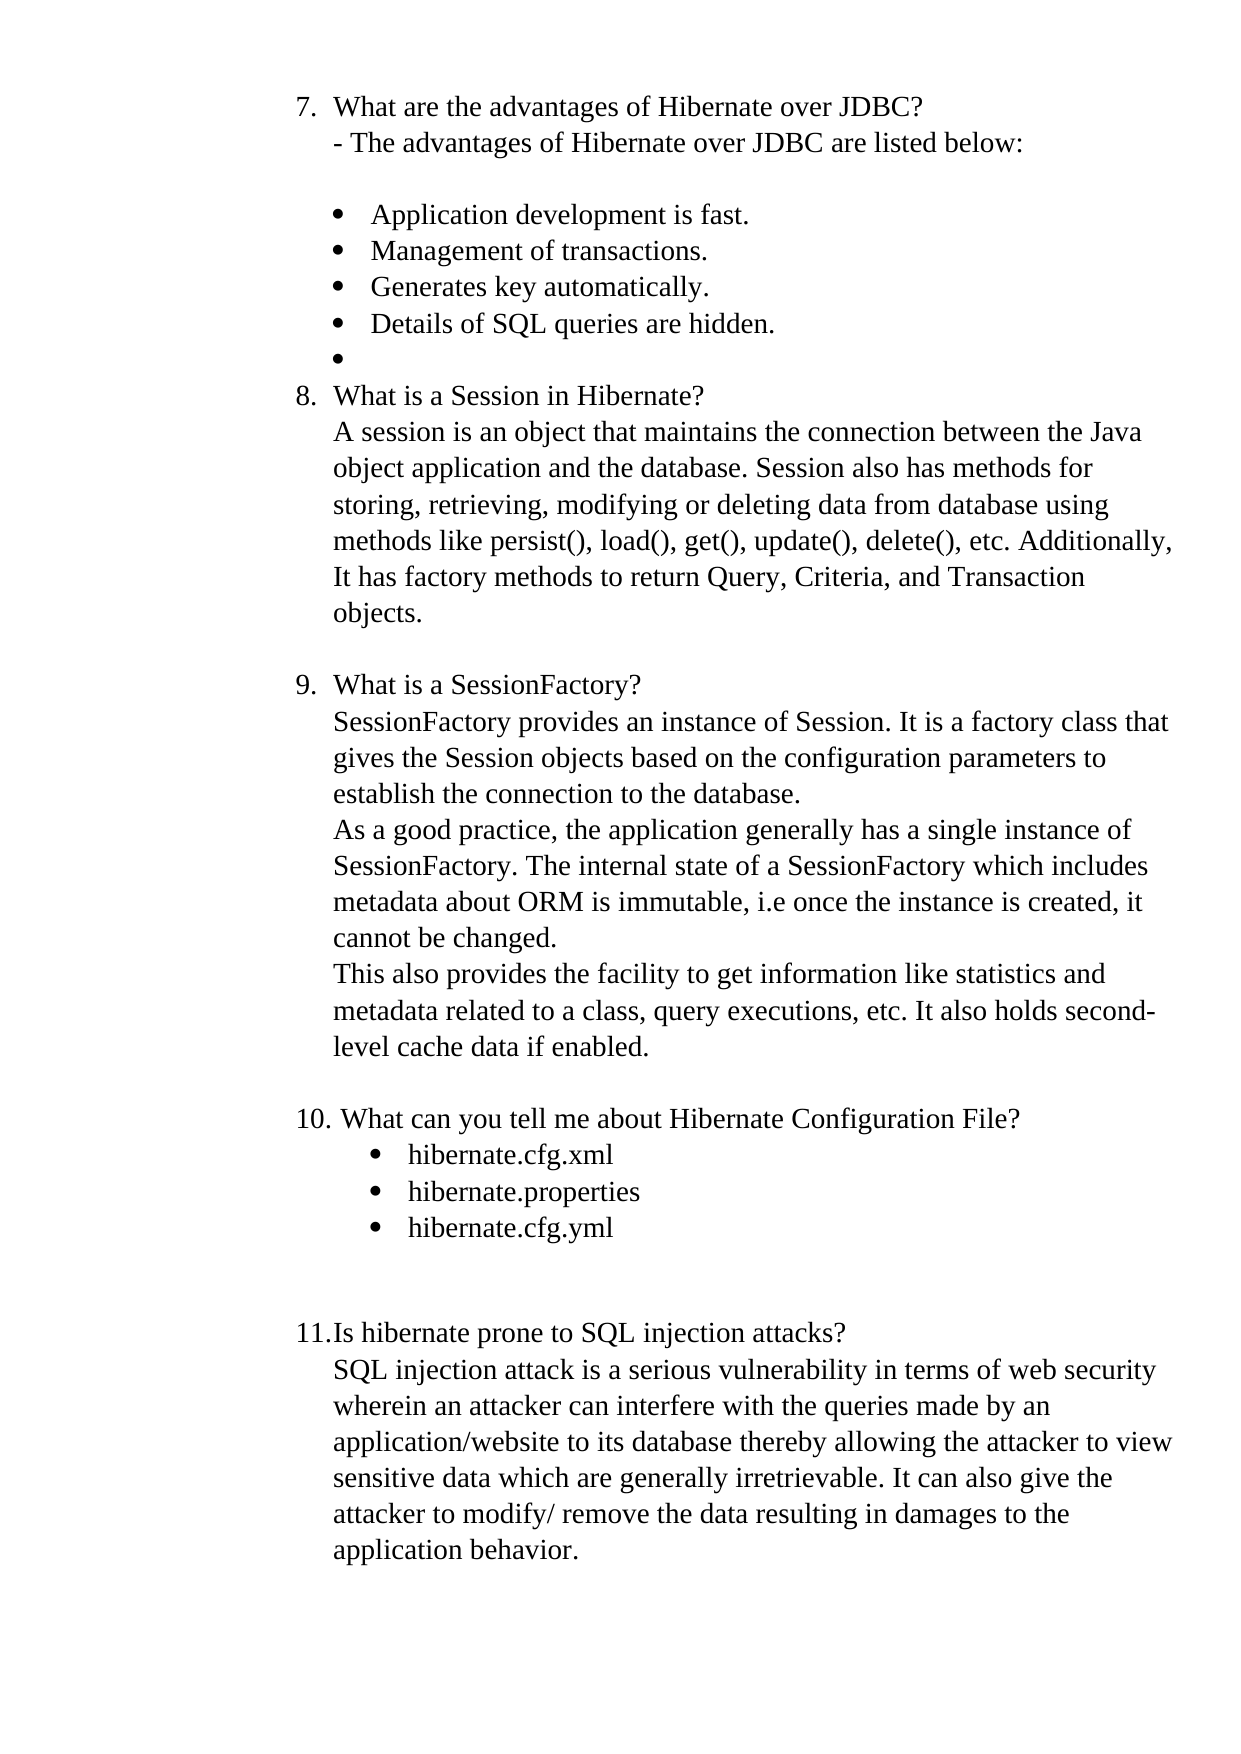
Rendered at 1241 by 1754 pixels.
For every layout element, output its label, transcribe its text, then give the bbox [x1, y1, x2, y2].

list What is a SessionFactory? [295, 667, 1181, 701]
list This also provides the facility to get information like statistics and metadata related to a class, query executions, etc. It also holds second-level cache data if enabled. [333, 957, 1181, 1062]
list What can you tell me about Hibernate Configuration File? [295, 1101, 1181, 1135]
list hibernate.properties [370, 1174, 1181, 1207]
list What is a Session in Hibernate? [295, 378, 1181, 412]
list As a good practice, the application generally has a single instance of SessionFactory. The internal state of a SessionFactory which includes metadata about ORM is immutable, i.e once the instance is created, it cannot be changed. [333, 812, 1181, 954]
list SessionFactory provides an instance of Session. It is a factory class that gives the Session objects based on the configuration parameters to establish the connection to the database. [333, 704, 1181, 809]
list Generates key automatically. [333, 269, 1181, 303]
list Is hibernate prone to SQL injection attacks? [295, 1316, 1181, 1349]
list Application development is fast. [333, 197, 1181, 231]
list - The advantages of Hibernate over JDBC are listed below: [333, 125, 1181, 158]
list hibernate.cfg.xml [370, 1137, 1181, 1171]
list A session is an object that maintains the connection between the Java object application and the database. Session also has methods for storing, retrieving, modifying or deleting data from database using methods like persist(), load(), get(), update(), delete(), etc. Additionally, It has factory methods to return Query, Criteria, and Transaction objects. [333, 414, 1181, 629]
list What are the advantages of Hibernate over JDBC? [295, 89, 1181, 122]
list Details of SQL queries are hidden. [333, 306, 1181, 339]
list Management of transactions. [333, 233, 1181, 267]
list SQL injection attack is a serious vulnerability in terms of web security wherein an attacker can interfere with the queries made by an application/website to its database thereby allowing the attacker to view sensitive data which are generally irretrievable. It can also give the attacker to modify/ remove the data resulting in damages to the application behavior. [333, 1352, 1181, 1566]
list hibernate.cfg.yml [370, 1210, 1181, 1243]
